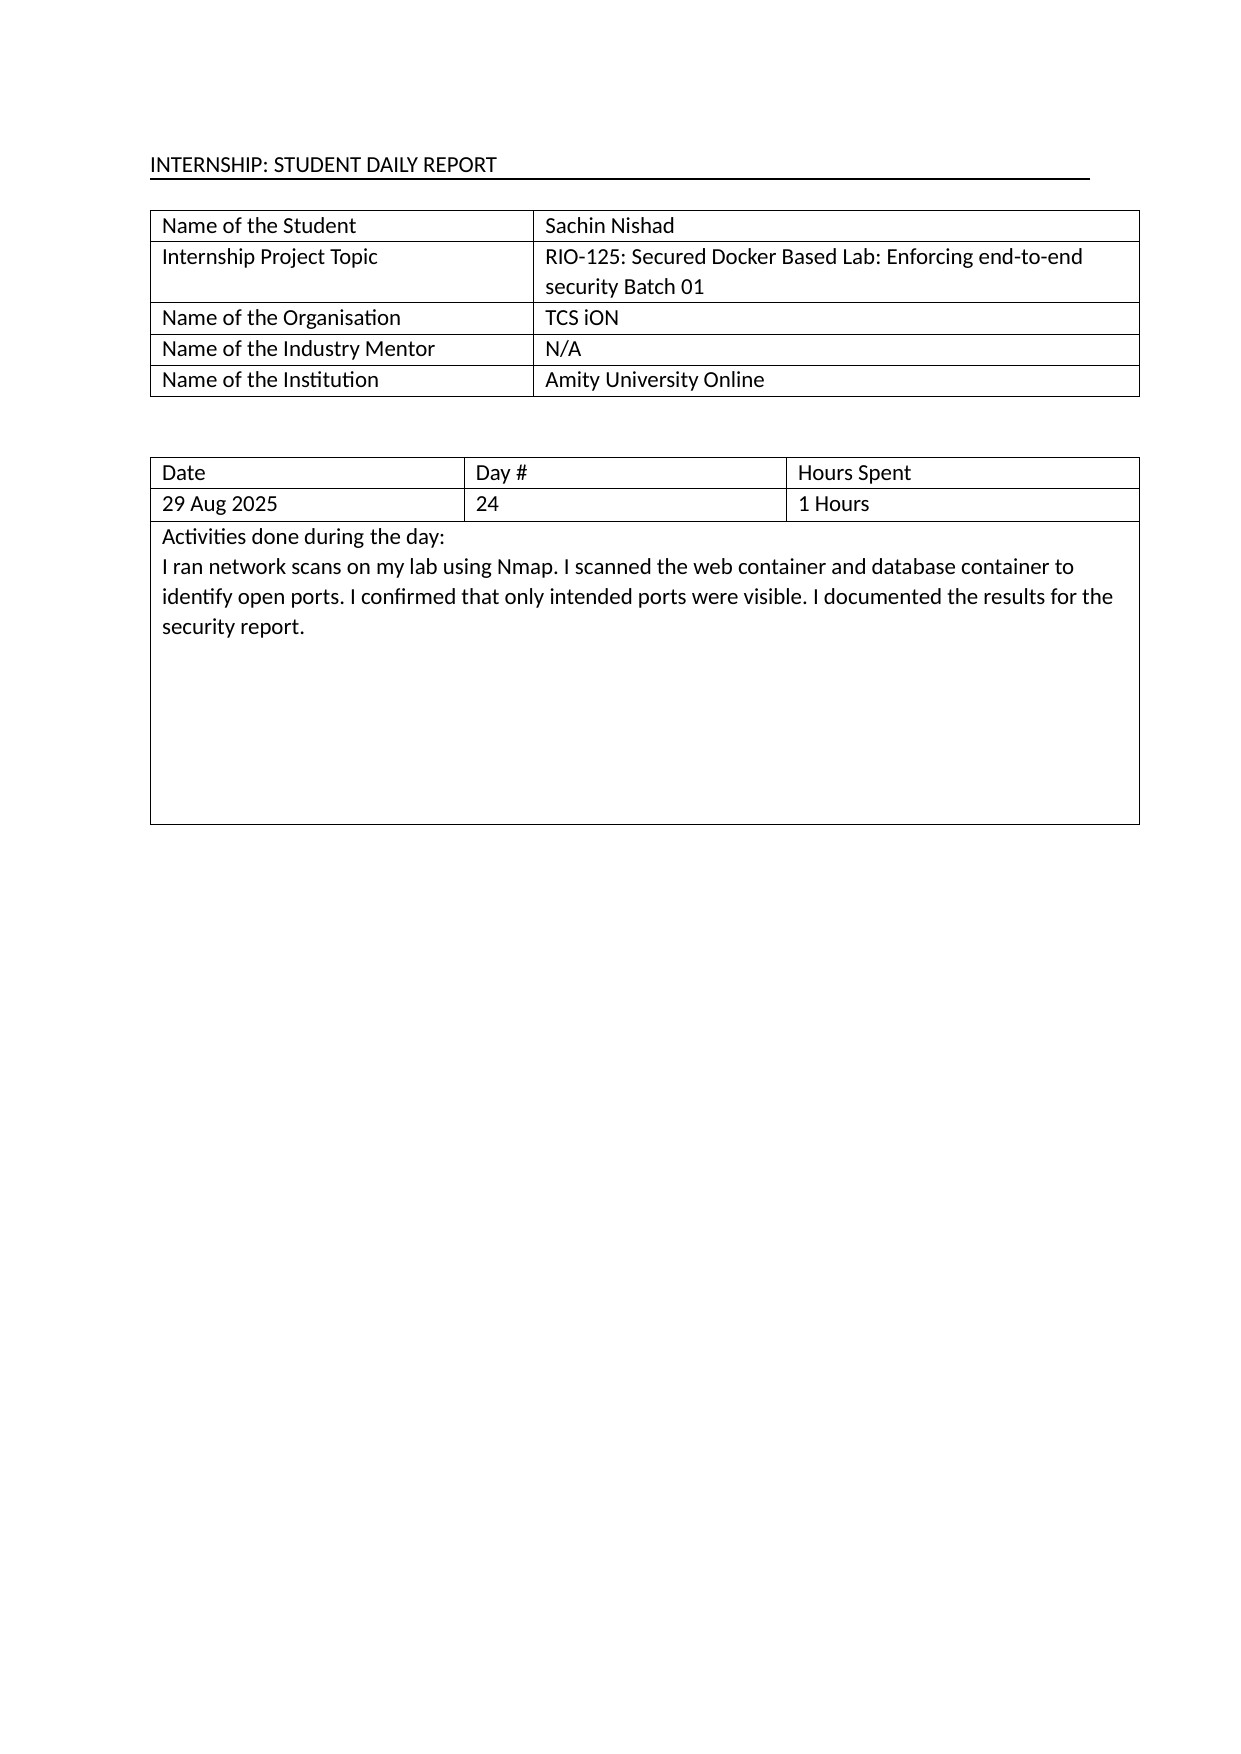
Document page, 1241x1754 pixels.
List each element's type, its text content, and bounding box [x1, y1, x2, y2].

table_cell 1 Hours [787, 489, 1139, 521]
table_cell Internship Project Topic [151, 242, 533, 302]
table_header Name of the Student [151, 211, 533, 241]
table_cell 24 [465, 489, 786, 521]
text INTERNSHIP: STUDENT DAILY REPORT [150, 150, 1090, 178]
table_cell Amity University Online [534, 366, 1139, 396]
table_cell TCS iON [534, 303, 1139, 333]
table_cell Name of the Organisation [151, 303, 533, 333]
table_header Sachin Nishad [534, 211, 1139, 241]
table_header Day # [465, 458, 786, 488]
table_header Hours Spent [787, 458, 1139, 488]
table_cell Name of the Industry Mentor [151, 335, 533, 364]
table_cell RIO-125: Secured Docker Based Lab: Enforcing end-to-end security Batch 01 [534, 242, 1139, 302]
table_cell 29 Aug 2025 [151, 489, 464, 521]
table_cell Name of the Institution [151, 366, 533, 396]
table_header Date [151, 458, 464, 488]
table_cell Activities done during the day: I ran network scans on my lab using Nmap. I scanned the web container and database container to identify open ports. I confirmed that only intended ports were visible. I documented the results for the security report. [151, 522, 1139, 824]
table_cell N/A [534, 335, 1139, 364]
